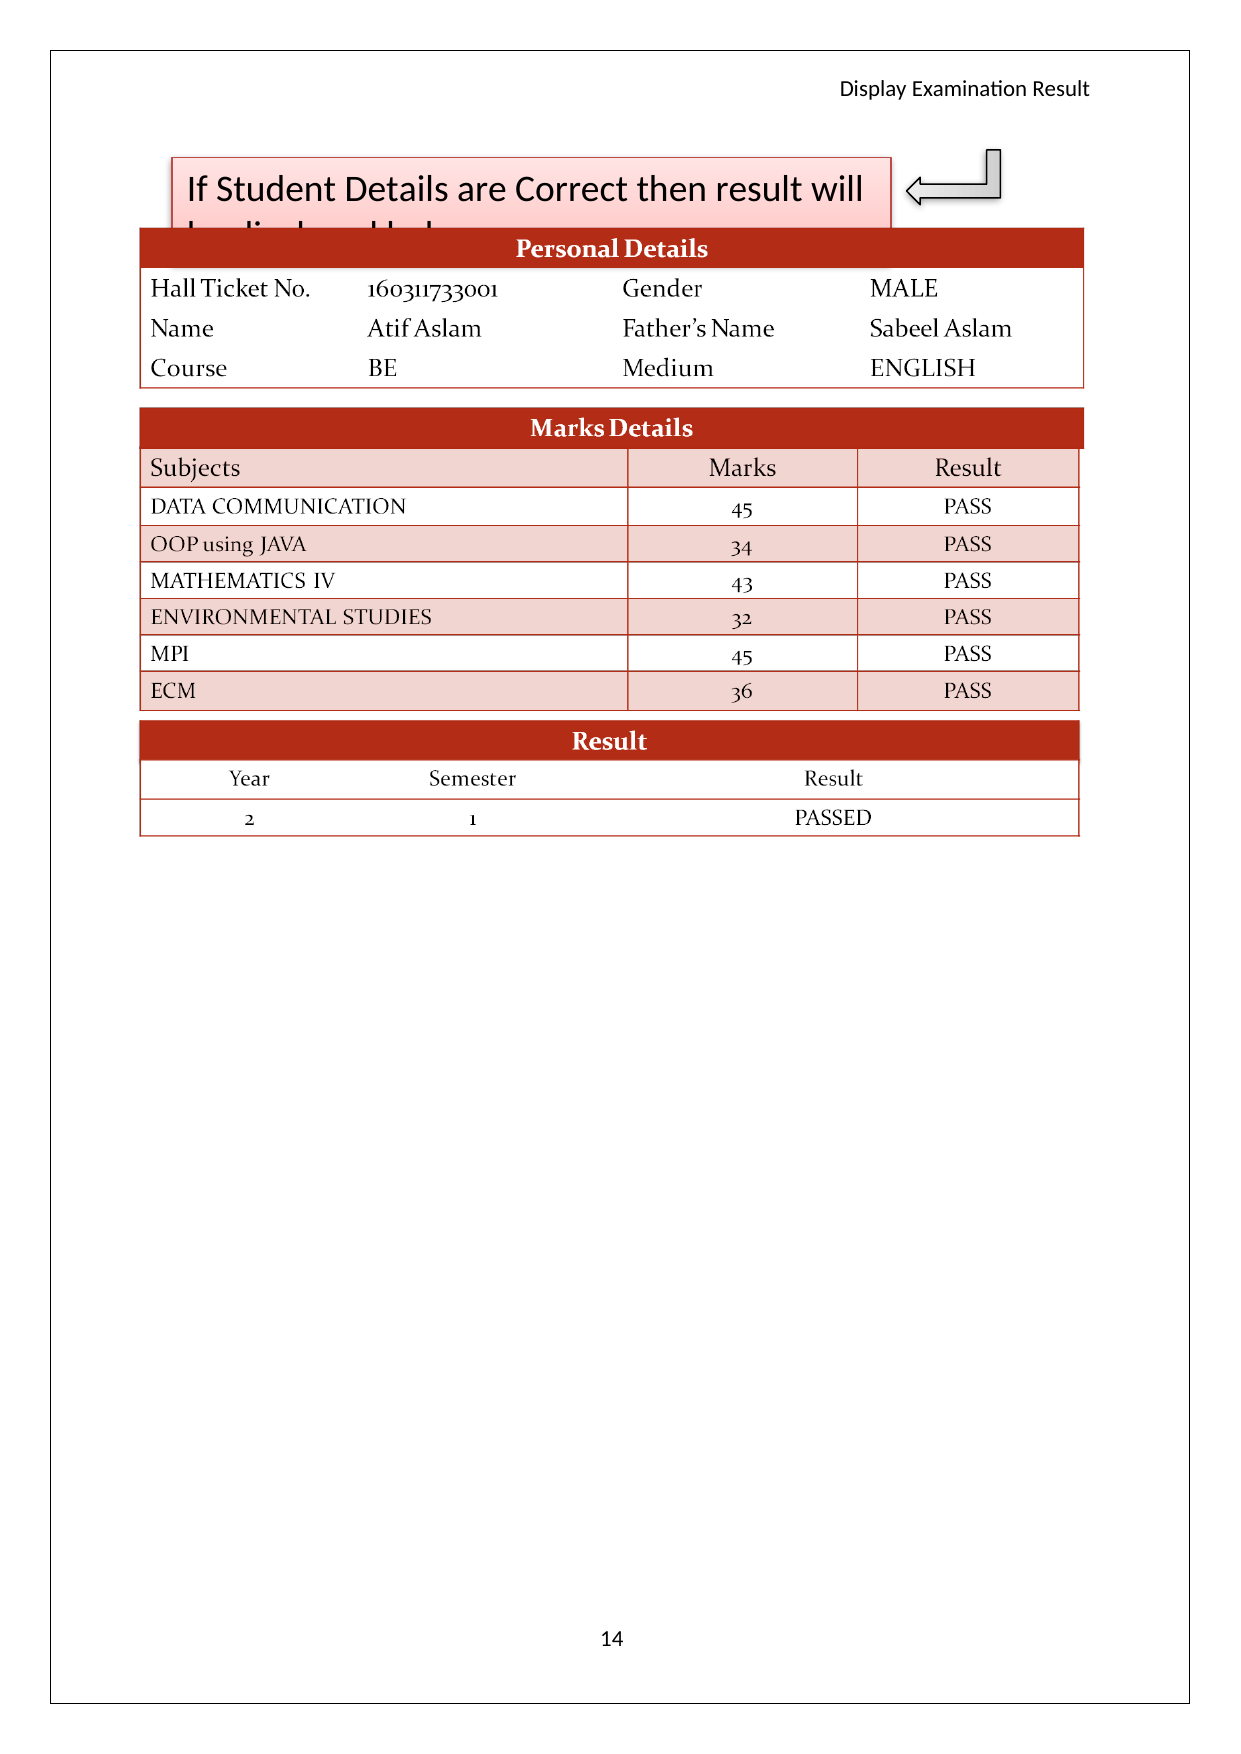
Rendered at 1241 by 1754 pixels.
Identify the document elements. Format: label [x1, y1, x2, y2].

picture [132, 400, 1091, 844]
picture [132, 220, 1091, 395]
